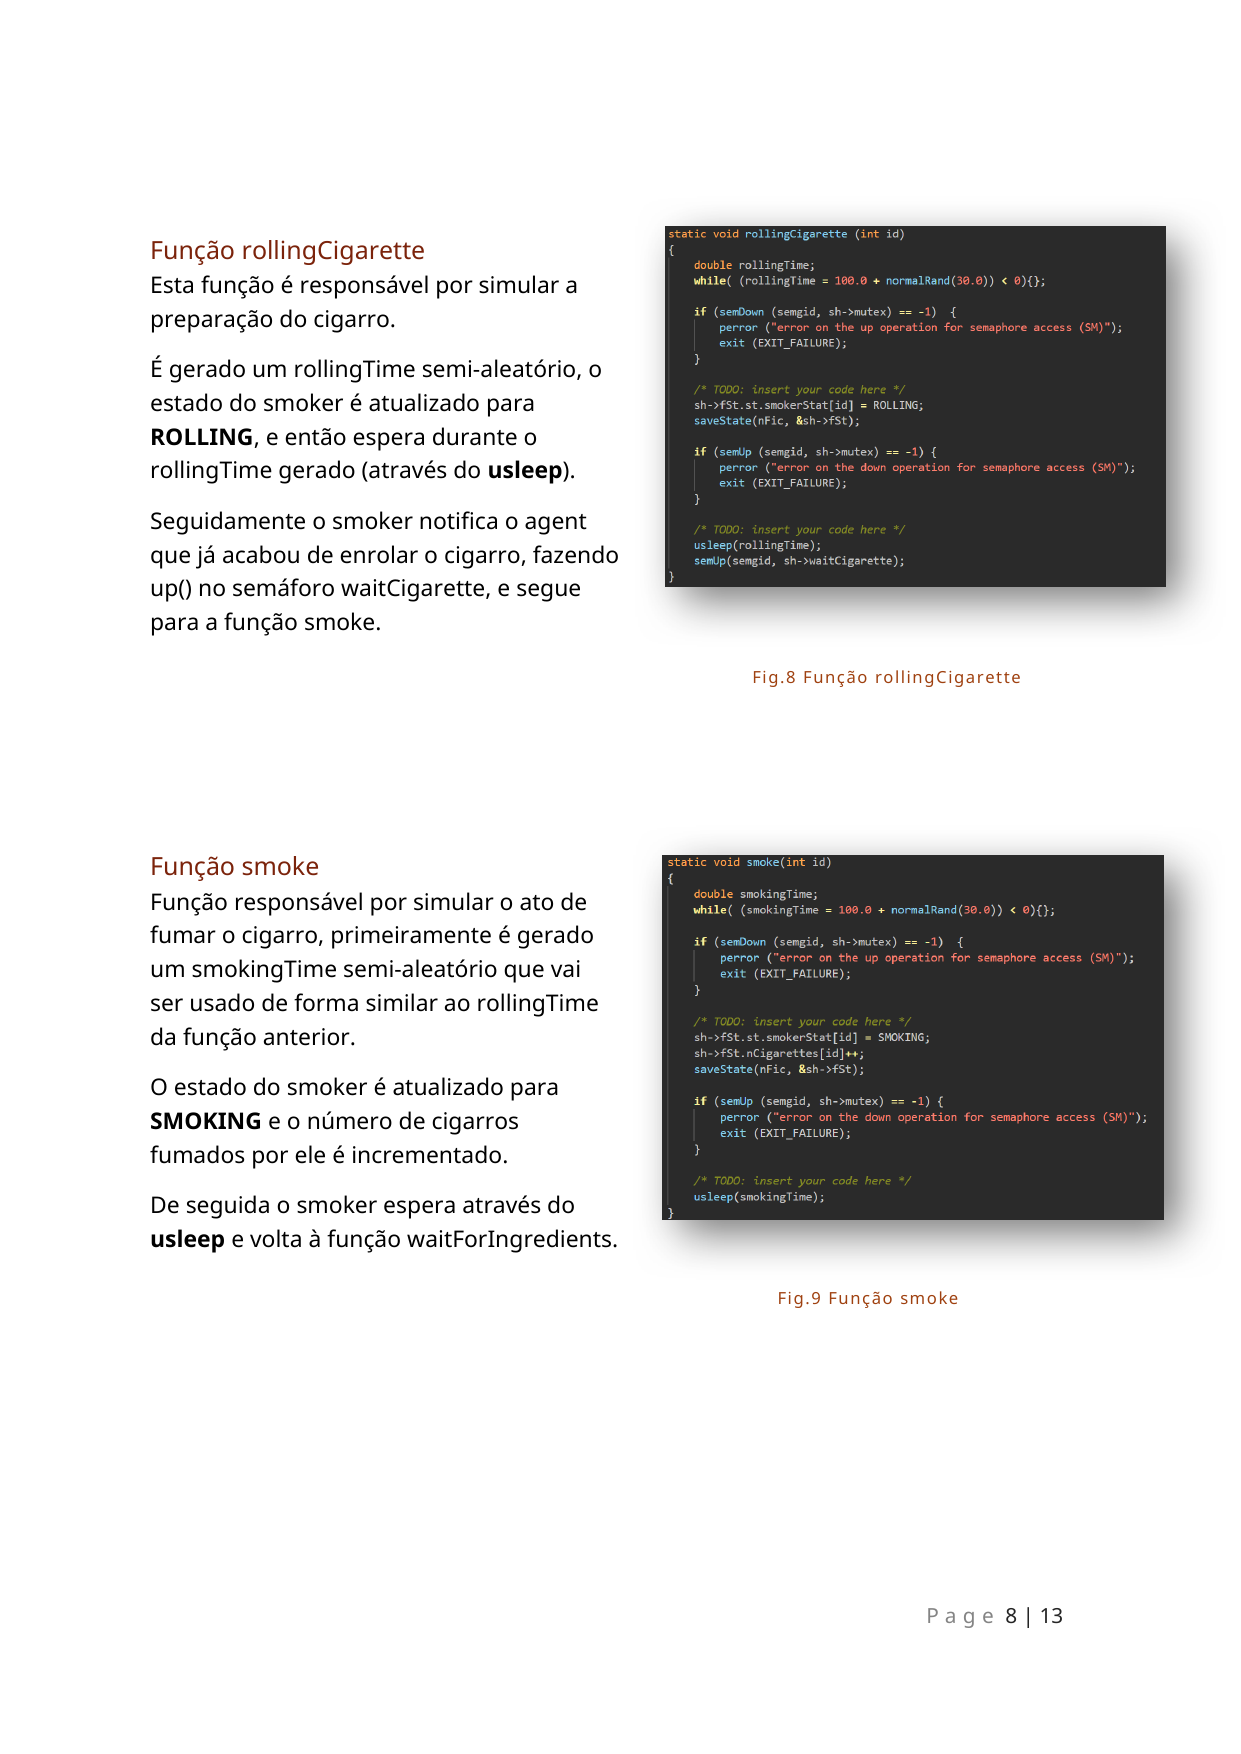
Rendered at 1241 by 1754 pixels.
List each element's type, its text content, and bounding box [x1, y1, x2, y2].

text É gerado um rollingTime semi-aleatório, o estado do smoker é atualizado para ROLLING, e então espera durante o rollingTime gerado (através do usleep). [150, 353, 647, 486]
subtitle Função rollingCigarette [150, 232, 658, 266]
text Seguidamente o smoker notifica o agent que já acabou de enrolar o cigarro, fazendo up() no semáforo waitCigarette, e segue para a função smoke. [150, 505, 1090, 637]
text Função responsável por simular o ato de fumar o cigarro, primeiramente é gerado um smokingTime semi-aleatório que vai ser usado de forma similar ao rollingTime da função anterior. [150, 886, 647, 1052]
picture [665, 226, 1166, 587]
text O estado do smoker é atualizado para SMOKING e o número de cigarros fumados por ele é incrementado. [150, 1071, 645, 1170]
text De seguida o smoker espera através do usleep e volta à função waitForIngredients. [150, 1189, 666, 1254]
text Esta função é responsável por simular a preparação do cigarro. [150, 269, 648, 334]
picture [662, 855, 1164, 1220]
subtitle Função smoke [150, 849, 667, 883]
